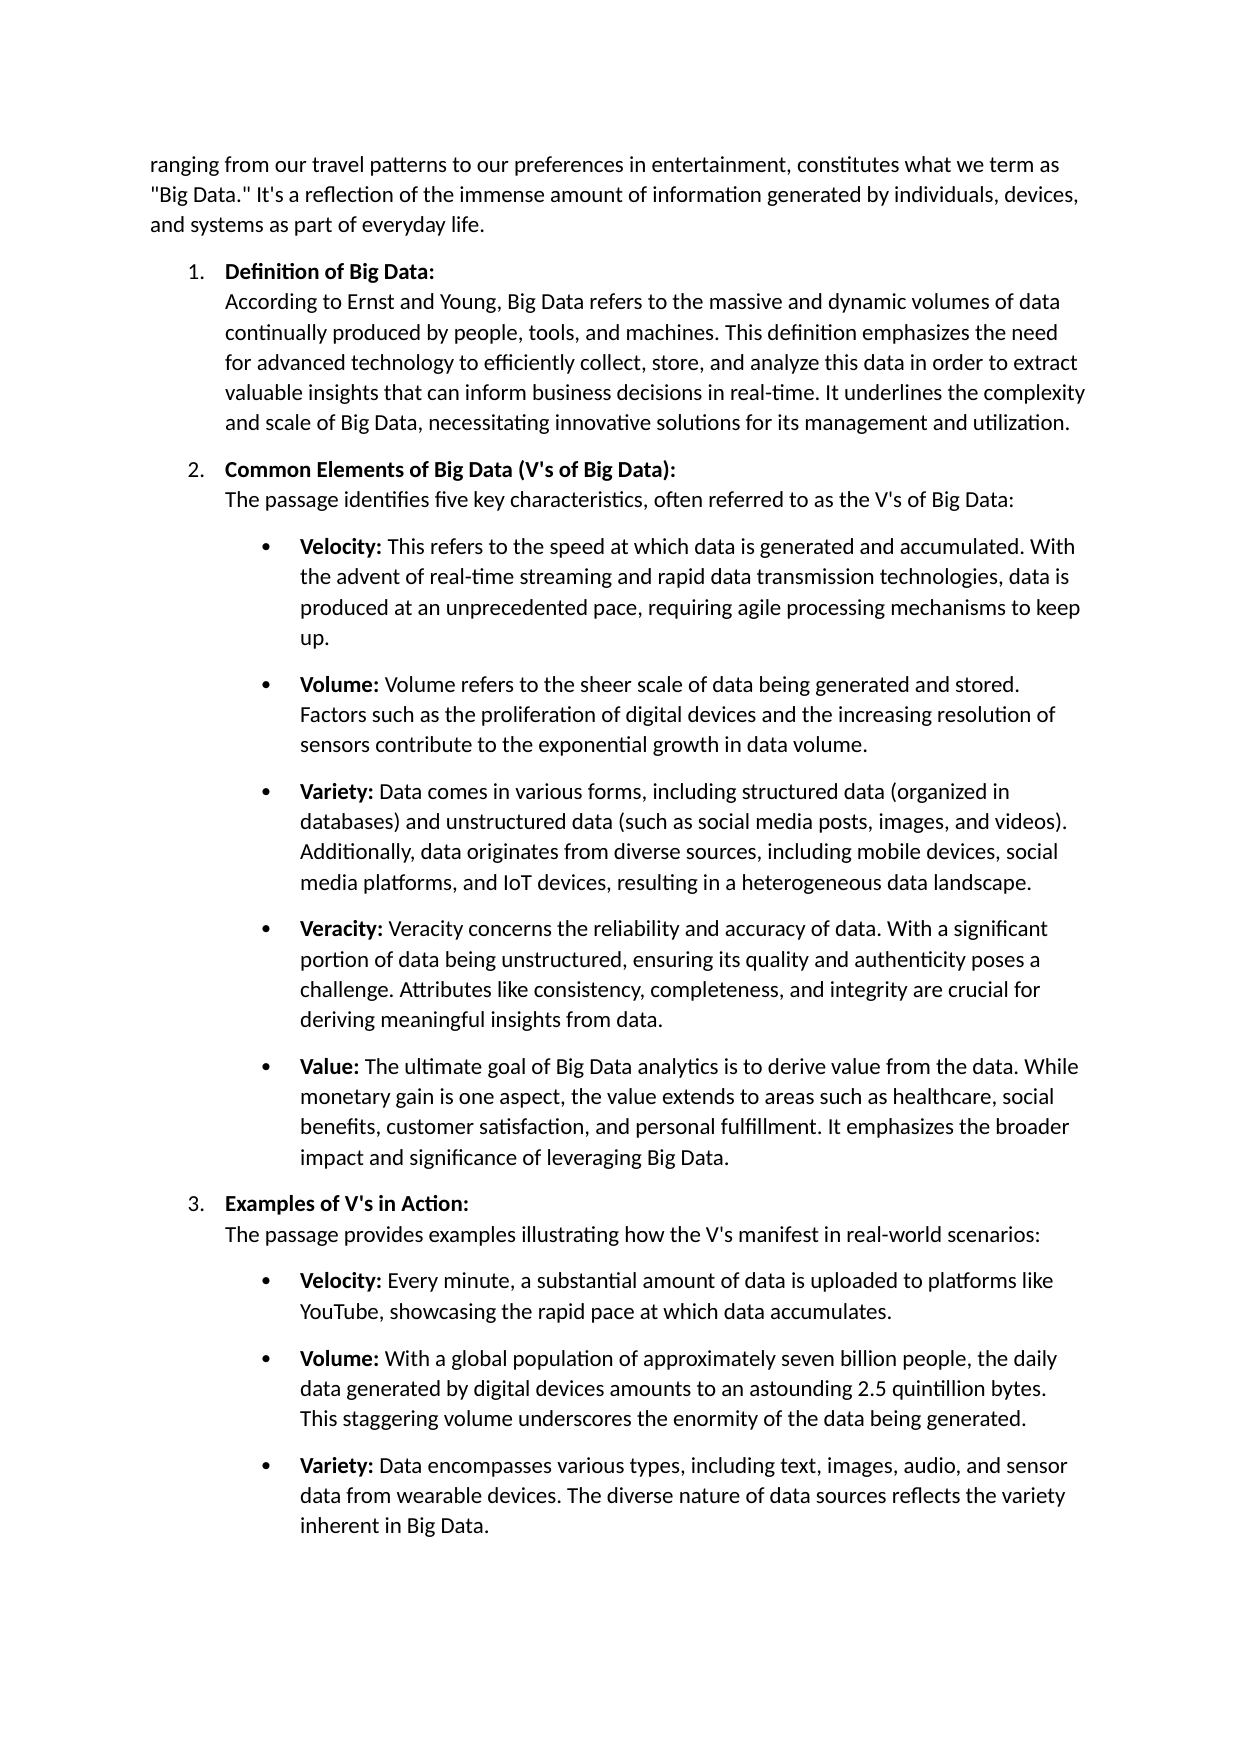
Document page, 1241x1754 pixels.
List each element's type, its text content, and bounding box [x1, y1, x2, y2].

list Velocity: This refers to the speed at which data is generated and accumulated. With the advent of real-time streaming and rapid data transmission technologies, data is produced at an unprecedented pace, requiring agile processing mechanisms to keep up. [262, 532, 1090, 651]
list Common Elements of Big Data (V's of Big Data): The passage identifies five key characteristics, often referred to as the V's of Big Data: [187, 455, 1090, 513]
list Velocity: Every minute, a substantial amount of data is uploaded to platforms like YouTube, showcasing the rapid pace at which data accumulates. [262, 1267, 1090, 1325]
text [150, 150, 1090, 238]
list Veracity: Veracity concerns the reliability and accuracy of data. With a significant portion of data being unstructured, ensuring its quality and authenticity poses a challenge. Attributes like consistency, completeness, and integrity are crucial for deriving meaningful insights from data. [262, 914, 1090, 1033]
list Variety: Data encompasses various types, including text, images, audio, and sensor data from wearable devices. The diverse nature of data sources reflects the variety inherent in Big Data. [262, 1451, 1090, 1539]
list Volume: Volume refers to the sheer scale of data being generated and stored. Factors such as the proliferation of digital devices and the increasing resolution of sensors contribute to the exponential growth in data volume. [262, 670, 1090, 758]
list Value: The ultimate goal of Big Data analytics is to derive value from the data. While monetary gain is one aspect, the value extends to areas such as healthcare, social benefits, customer satisfaction, and personal fulfillment. It emphasizes the broader impact and significance of leveraging Big Data. [262, 1052, 1090, 1171]
list Variety: Data comes in various forms, including structured data (organized in databases) and unstructured data (such as social media posts, images, and videos). Additionally, data originates from diverse sources, including mobile devices, social media platforms, and IoT devices, resulting in a heterogeneous data landscape. [262, 777, 1090, 896]
list Examples of V's in Action: The passage provides examples illustrating how the V's manifest in real-world scenarios: [187, 1189, 1090, 1248]
list Definition of Big Data: According to Ernst and Young, Big Data refers to the massive and dynamic volumes of data continually produced by people, tools, and machines. This definition emphasizes the need for advanced technology to efficiently collect, store, and analyze this data in order to extract valuable insights that can inform business decisions in real-time. It underlines the complexity and scale of Big Data, necessitating innovative solutions for its management and utilization. [187, 257, 1090, 436]
list Volume: With a global population of approximately seven billion people, the daily data generated by digital devices amounts to an astounding 2.5 quintillion bytes. This staggering volume underscores the enormity of the data being generated. [262, 1344, 1090, 1432]
